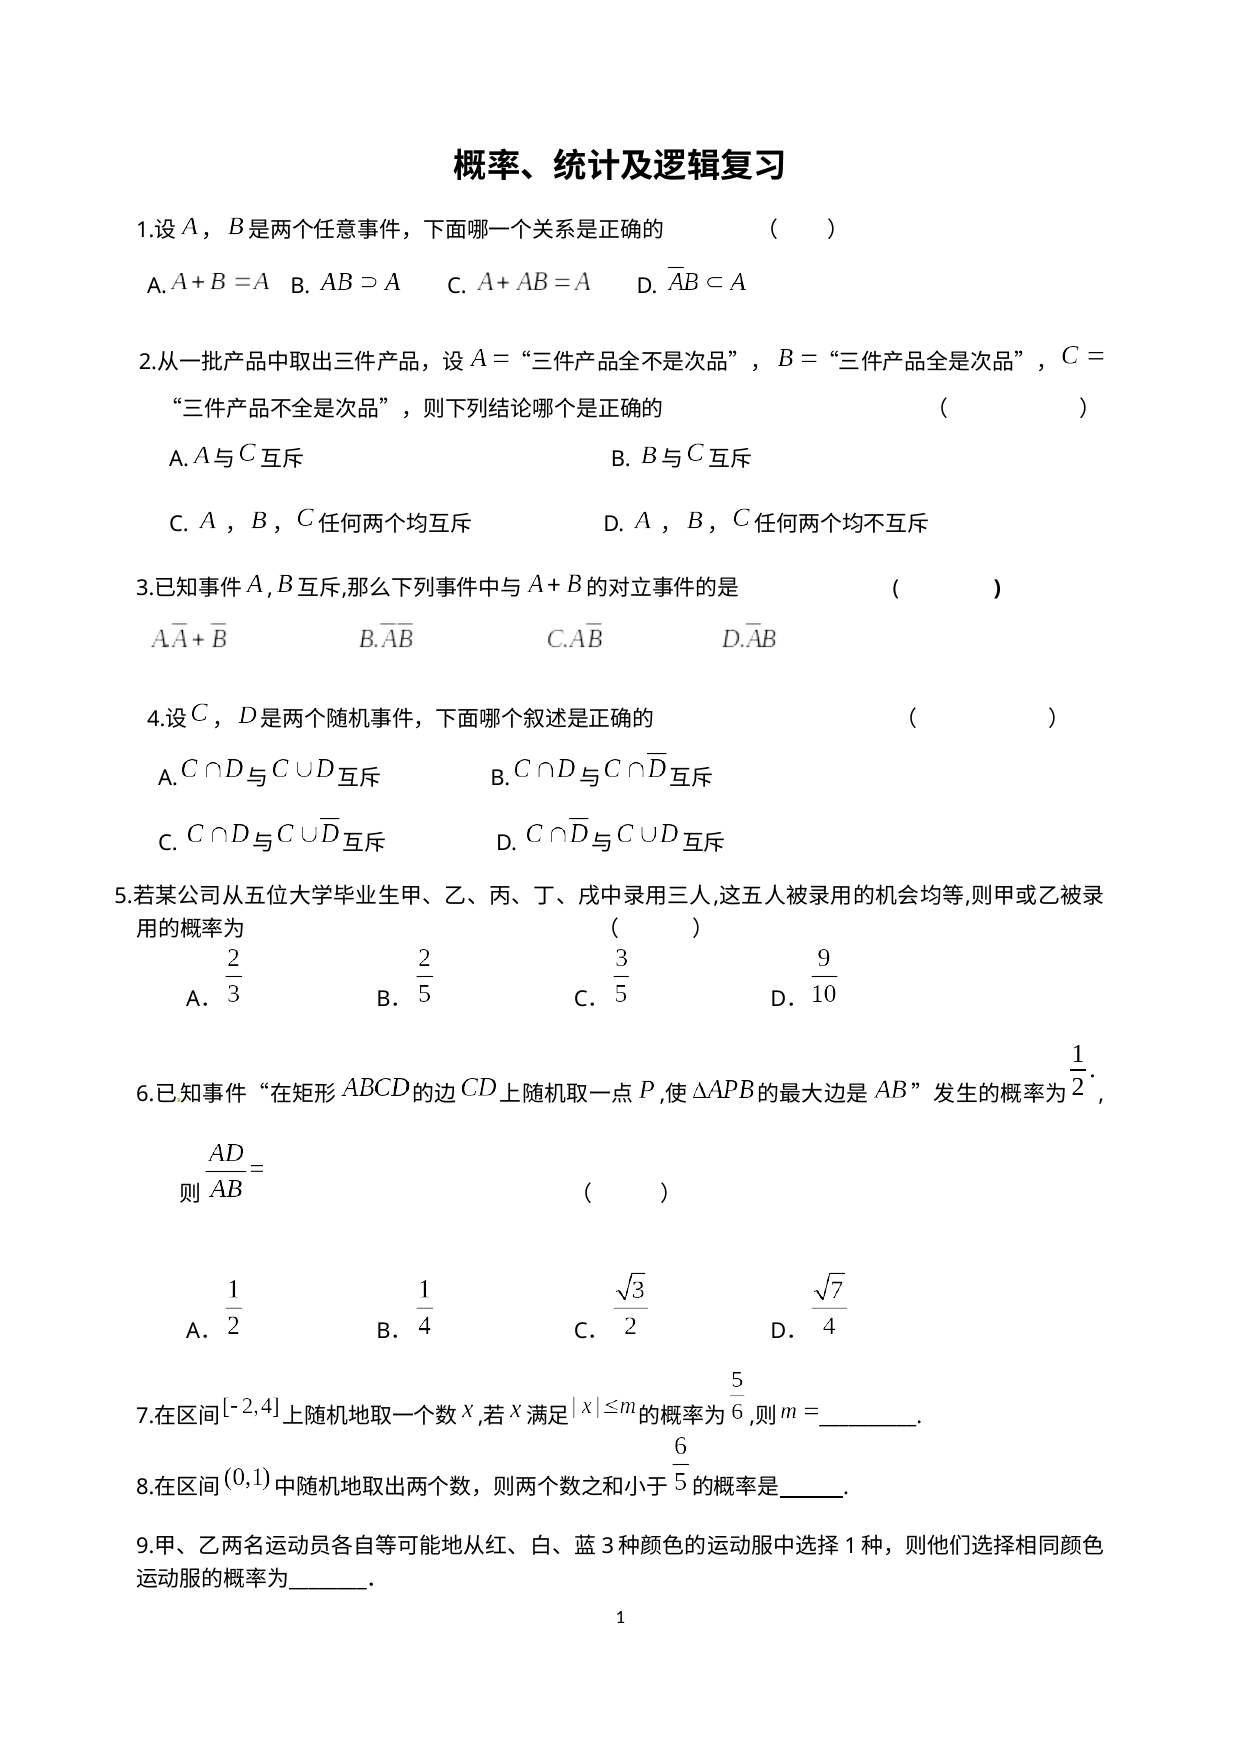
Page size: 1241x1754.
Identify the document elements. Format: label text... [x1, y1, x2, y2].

text 3.已知事件,互斥,那么下列事件中与的对立事件的是 ( ) [136, 553, 1104, 618]
text A． B． C． D． [186, 1268, 1104, 1365]
text 1.设，是两个任意事件，下面哪一个关系是正确的 （ ） [136, 195, 1104, 260]
text 5.若某公司从五位大学毕业生甲、乙、丙、丁、戌中录用三人,这五人被录用的机会均等,则甲或乙被录用的概率为 （ ） [114, 878, 1104, 943]
text C. ，，任何两个均互斥 D. ，，任何两个均不互斥 [169, 488, 1104, 553]
text A.与互斥 B. 与互斥 [169, 423, 1104, 488]
text 8.在区间中随机地取出两个数，则两个数之和小于的概率是 . [136, 1430, 1104, 1528]
text 6.已知事件“在矩形的边上随机取一点,使的最大边是”发生的概率为,则 （ ） [136, 1040, 1104, 1268]
text 概率、统计及逻辑复习 [136, 130, 1104, 195]
text A． B． C． D． [186, 943, 1104, 1040]
text A. B. C. D. [147, 260, 1104, 325]
text 9.甲、乙两名运动员各自等可能地从红、白、蓝3种颜色的运动服中选择1种，则他们选择相同颜色运动服的概率为________． [136, 1528, 1104, 1593]
text A.与互斥 B.与互斥 [158, 748, 1104, 813]
text 2.从一批产品中取出三件产品，设“三件产品全不是次品”，“三件产品全是次品”，“三件产品不全是次品”，则下列结论哪个是正确的 （ ） [138, 325, 1104, 423]
text 7.在区间上随机地取一个数,若满足的概率为,则__________. [136, 1365, 1104, 1430]
text C. 与互斥 D. 与互斥 [158, 813, 1104, 878]
text 4.设，是两个随机事件，下面哪个叙述是正确的 （ ） [147, 683, 1104, 748]
